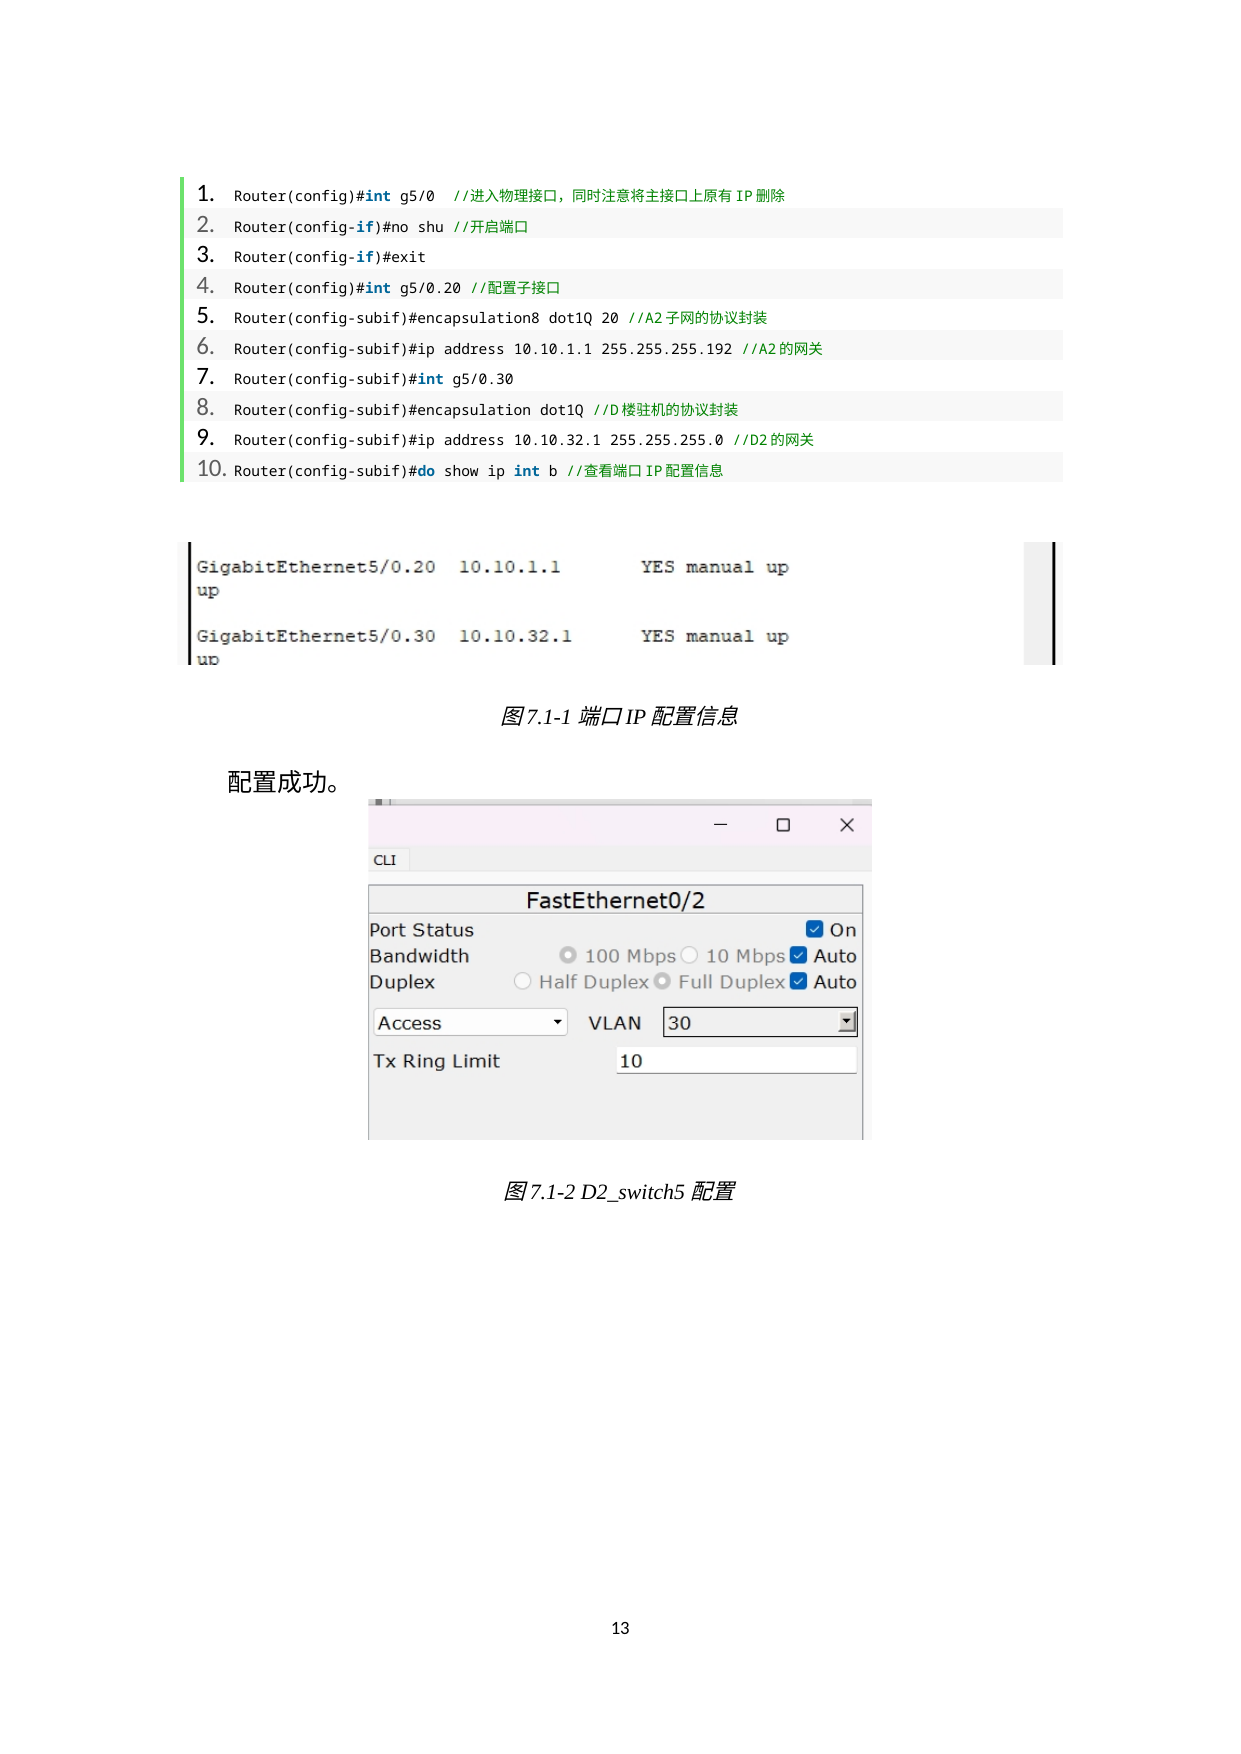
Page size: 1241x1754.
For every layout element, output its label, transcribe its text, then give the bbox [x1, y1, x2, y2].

list Router(config)#int g5/0 //进入物理接口，同时注意将主接口上原有IP删除 [184, 177, 1063, 208]
text 图7.1-2 D2_switch5 配置 [177, 1166, 1063, 1208]
text 配置成功。 [177, 758, 1063, 799]
list Router(config-if)#no shu //开启端口 [184, 208, 1063, 238]
picture [177, 542, 1063, 665]
list Router(config-subif)#do show ip int b //查看端口IP配置信息 [184, 452, 1063, 482]
list Router(config-subif)#ip address 10.10.32.1 255.255.255.0 //D2的网关 [184, 421, 1063, 452]
list Router(config)#int g5/0.20 //配置子接口 [184, 269, 1063, 299]
list Router(config-subif)#int g5/0.30 [184, 360, 1063, 391]
picture [368, 799, 872, 1140]
text 图7.1-1 端口IP配置信息 [177, 691, 1063, 733]
list Router(config-subif)#ip address 10.10.1.1 255.255.255.192 //A2的网关 [184, 330, 1063, 360]
list Router(config-if)#exit [184, 238, 1063, 269]
list Router(config-subif)#encapsulation8 dot1Q 20 //A2子网的协议封装 [184, 299, 1063, 330]
list Router(config-subif)#encapsulation dot1Q //D楼驻机的协议封装 [184, 391, 1063, 421]
